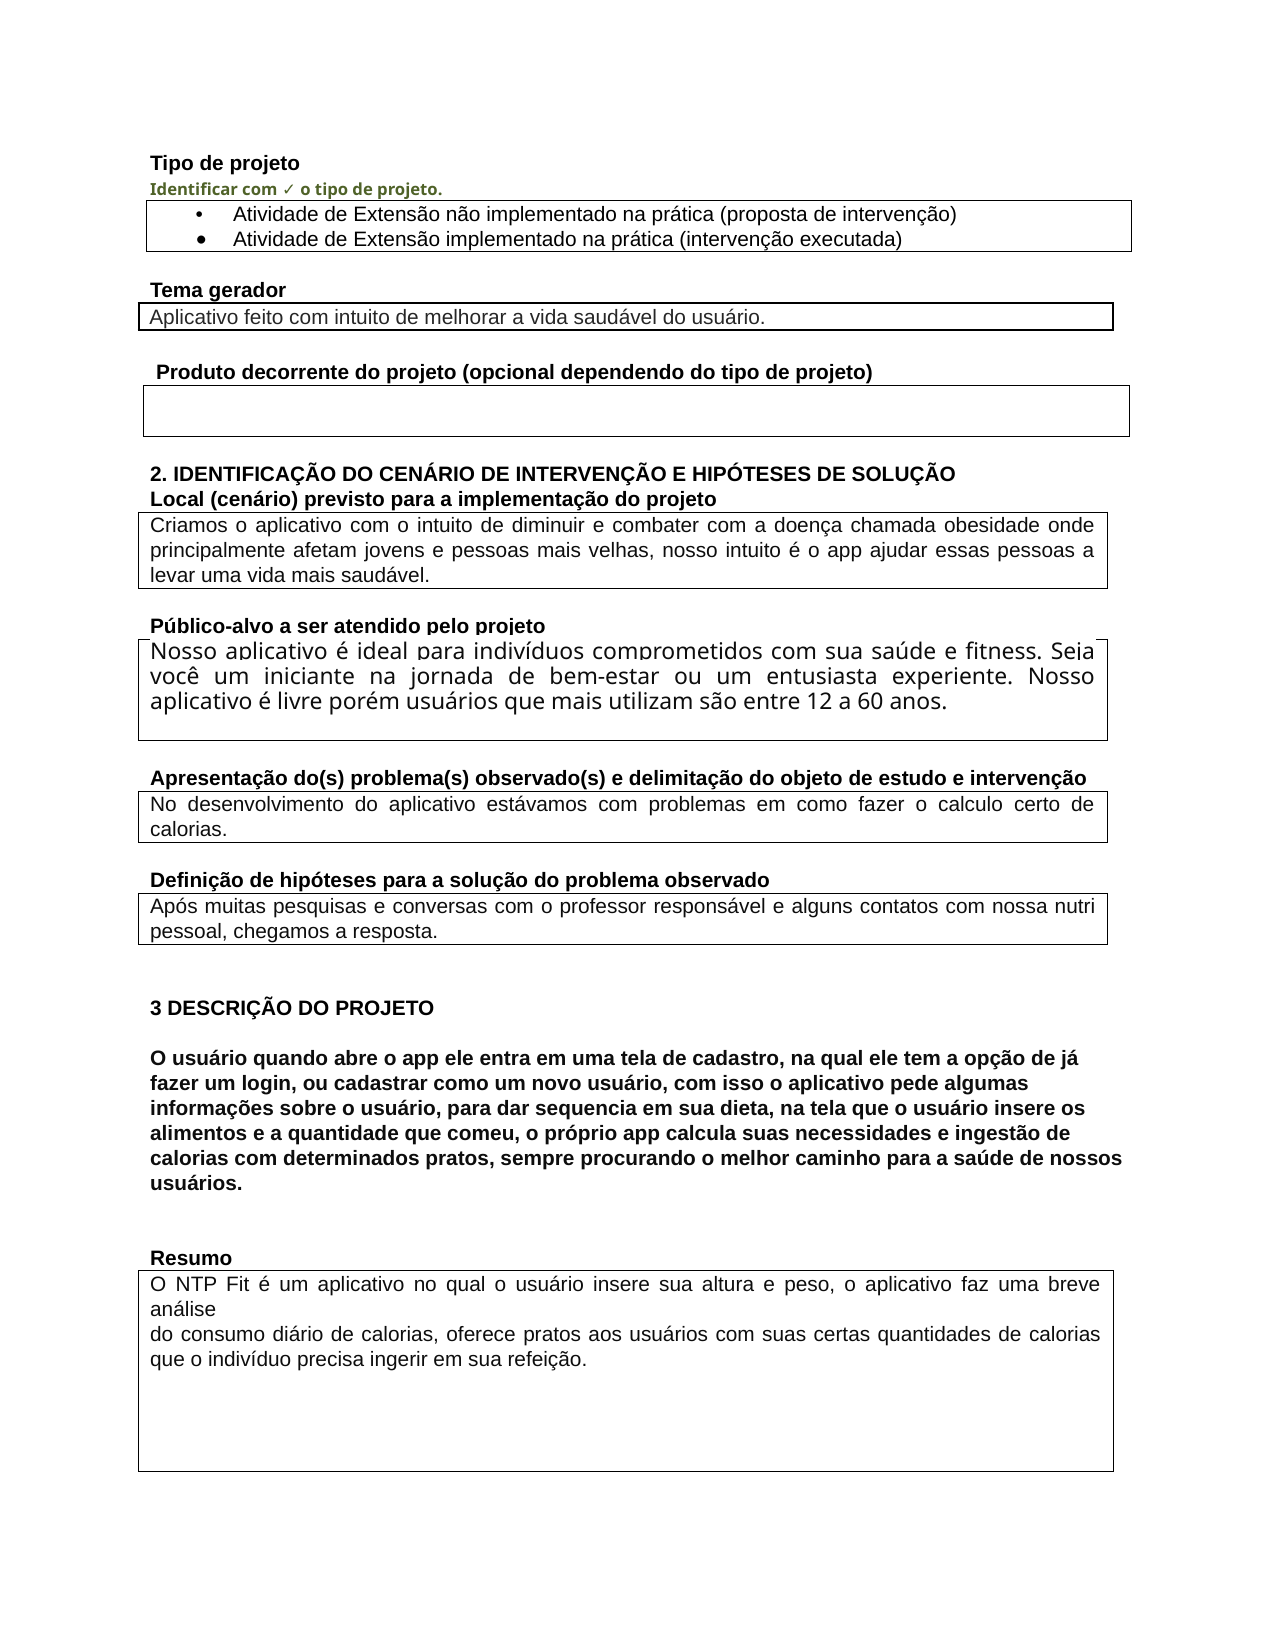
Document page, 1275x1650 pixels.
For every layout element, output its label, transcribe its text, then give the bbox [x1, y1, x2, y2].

table_header Após muitas pesquisas e conversas com o professor responsável e alguns contatos com nossa nutri pessoal, chegamos a resposta. [139, 894, 1107, 944]
text Resumo [150, 1245, 1125, 1270]
text Tipo de projeto [150, 150, 1125, 175]
text Apresentação do(s) problema(s) observado(s) e delimitação do objeto de estudo e intervenção [150, 766, 1125, 791]
text Público-alvo a ser atendido pelo projeto [150, 614, 1125, 639]
text Definição de hipóteses para a solução do problema observado [150, 868, 1125, 893]
table_header [144, 386, 1129, 436]
text Produto decorrente do projeto (opcional dependendo do tipo de projeto) [150, 356, 1125, 385]
text 3 DESCRIÇÃO DO PROJETO [150, 995, 1125, 1020]
table_header Aplicativo feito com intuito de melhorar a vida saudável do usuário. [140, 304, 1112, 329]
table_header O NTP Fit é um aplicativo no qual o usuário insere sua altura e peso, o aplicativo faz uma breve análise do consumo diário de calorias, oferece pratos aos usuários com suas certas quantidades de calorias que o indivíduo precisa ingerir em sua refeição. [139, 1271, 1113, 1471]
text O usuário quando abre o app ele entra em uma tela de cadastro, na qual ele tem a opção de já fazer um login, ou cadastrar como um novo usuário, com isso o aplicativo pede algumas informações sobre o usuário, para dar sequencia em sua dieta, na tela que o usuário insere os alimentos e a quantidade que comeu, o próprio app calcula suas necessidades e ingestão de calorias com determinados pratos, sempre procurando o melhor caminho para a saúde de nossos usuários. [150, 1045, 1125, 1195]
table_header No desenvolvimento do aplicativo estávamos com problemas em como fazer o calculo certo de calorias. [139, 792, 1107, 842]
table_header Nosso aplicativo é ideal para indivíduos comprometidos com sua saúde e fitness. Seja você um iniciante na jornada de bem-estar ou um entusiasta experiente. Nosso aplicativo é livre porém usuários que mais utilizam são entre 12 a 60 anos. [139, 640, 1107, 740]
table_header Atividade de Extensão não implementado na prática (proposta de intervenção) Atividade de Extensão implementado na prática (intervenção executada) [147, 201, 1131, 251]
text Tema gerador [150, 277, 1125, 302]
text Local (cenário) previsto para a implementação do projeto [150, 487, 1125, 512]
text Identificar com ✓ o tipo de projeto. [150, 175, 1125, 200]
text 2. IDENTIFICAÇÃO DO CENÁRIO DE INTERVENÇÃO E HIPÓTESES DE SOLUÇÃO [150, 462, 1125, 487]
table_header Criamos o aplicativo com o intuito de diminuir e combater com a doença chamada obesidade onde principalmente afetam jovens e pessoas mais velhas, nosso intuito é o app ajudar essas pessoas a levar uma vida mais saudável. [139, 513, 1107, 588]
